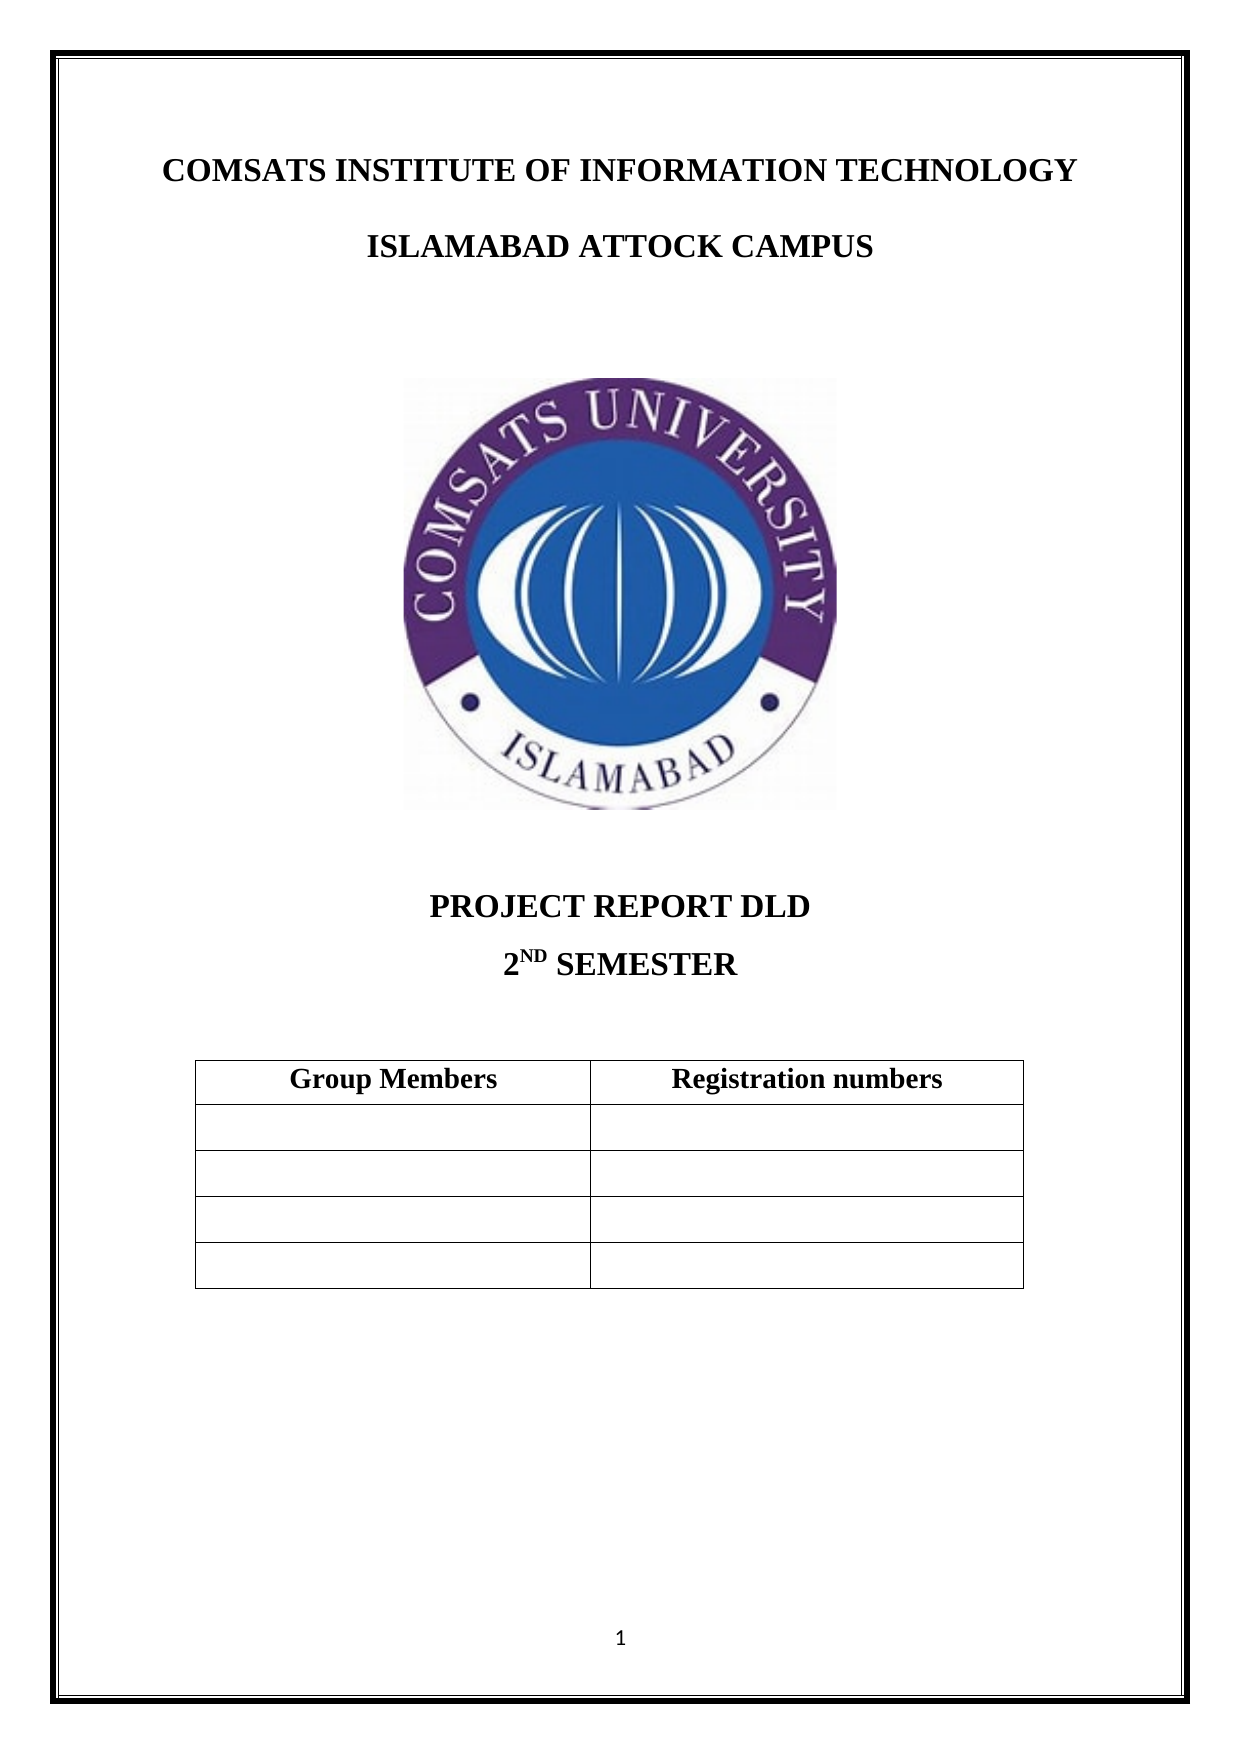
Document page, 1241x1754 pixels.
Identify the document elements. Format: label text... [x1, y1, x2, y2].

table_cell [196, 1197, 590, 1242]
table_cell [591, 1151, 1023, 1196]
table_header Registration numbers [591, 1061, 1023, 1104]
table_cell [591, 1243, 1023, 1287]
text PROJECT REPORT DLD [150, 886, 1090, 924]
text COMSATS INSTITUTE OF INFORMATION TECHNOLOGY ISLAMABAD ATTOCK CAMPUS [150, 150, 1090, 265]
table_cell [196, 1243, 590, 1287]
text 2ND SEMESTER [150, 944, 1090, 982]
table_cell [196, 1105, 590, 1150]
table_cell [196, 1151, 590, 1196]
table_cell [591, 1105, 1023, 1150]
table_header Group Members [196, 1061, 590, 1104]
table_cell [591, 1197, 1023, 1242]
